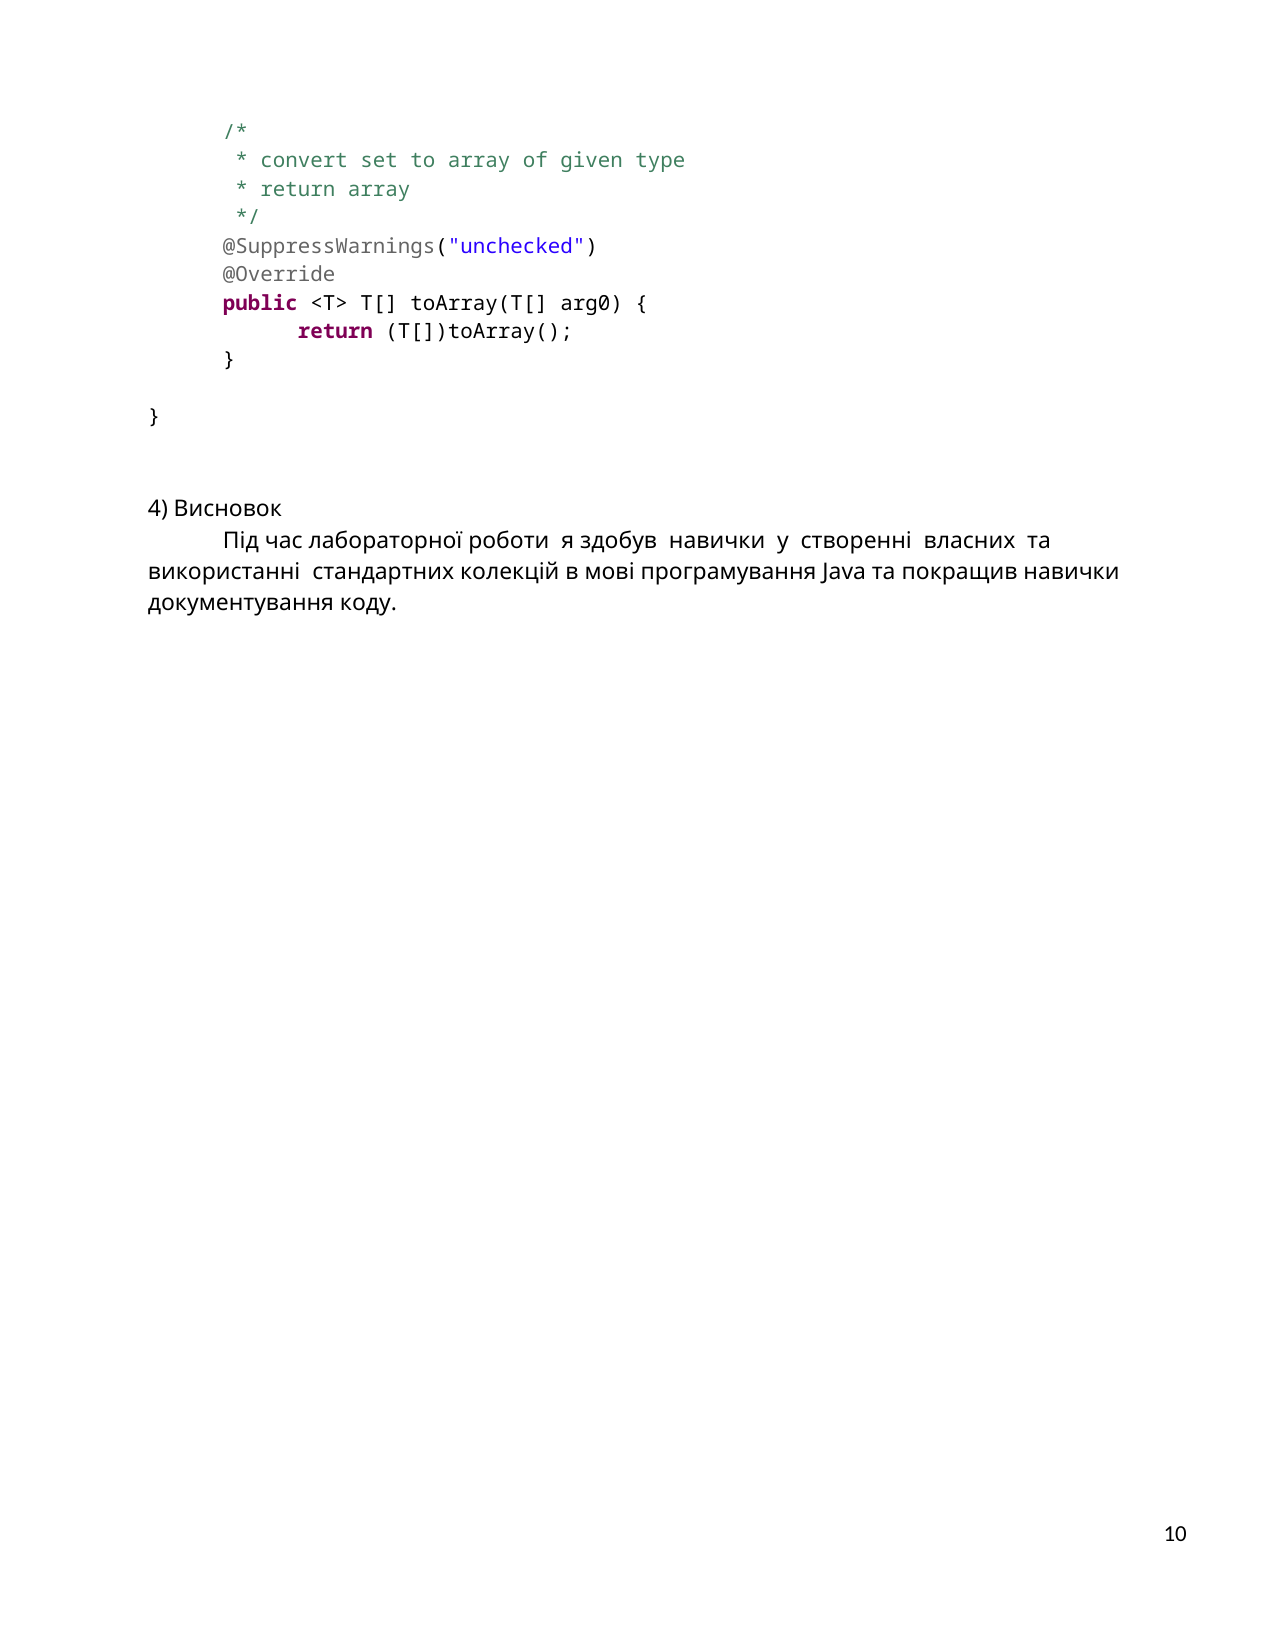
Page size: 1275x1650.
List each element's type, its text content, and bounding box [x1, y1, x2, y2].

text @Override [148, 259, 1186, 288]
text public <T> T[] toArray(T[] arg0) { [148, 288, 1186, 316]
text * return array [148, 174, 1186, 202]
text } [148, 401, 1186, 430]
text документування коду. [148, 586, 1186, 617]
text 4) Висновок [148, 492, 1186, 523]
text * convert set to array of given type [148, 145, 1186, 174]
text Під час лабораторної роботи я здобув навички у створенні власних та використанні стандартних колекцій в мові програмування Java та покращив навички [148, 523, 1186, 586]
text @SuppressWarnings("unchecked") [148, 231, 1186, 259]
text /* [148, 117, 1186, 145]
text } [148, 344, 1186, 373]
text */ [148, 202, 1186, 231]
text return (T[])toArray(); [148, 316, 1186, 344]
